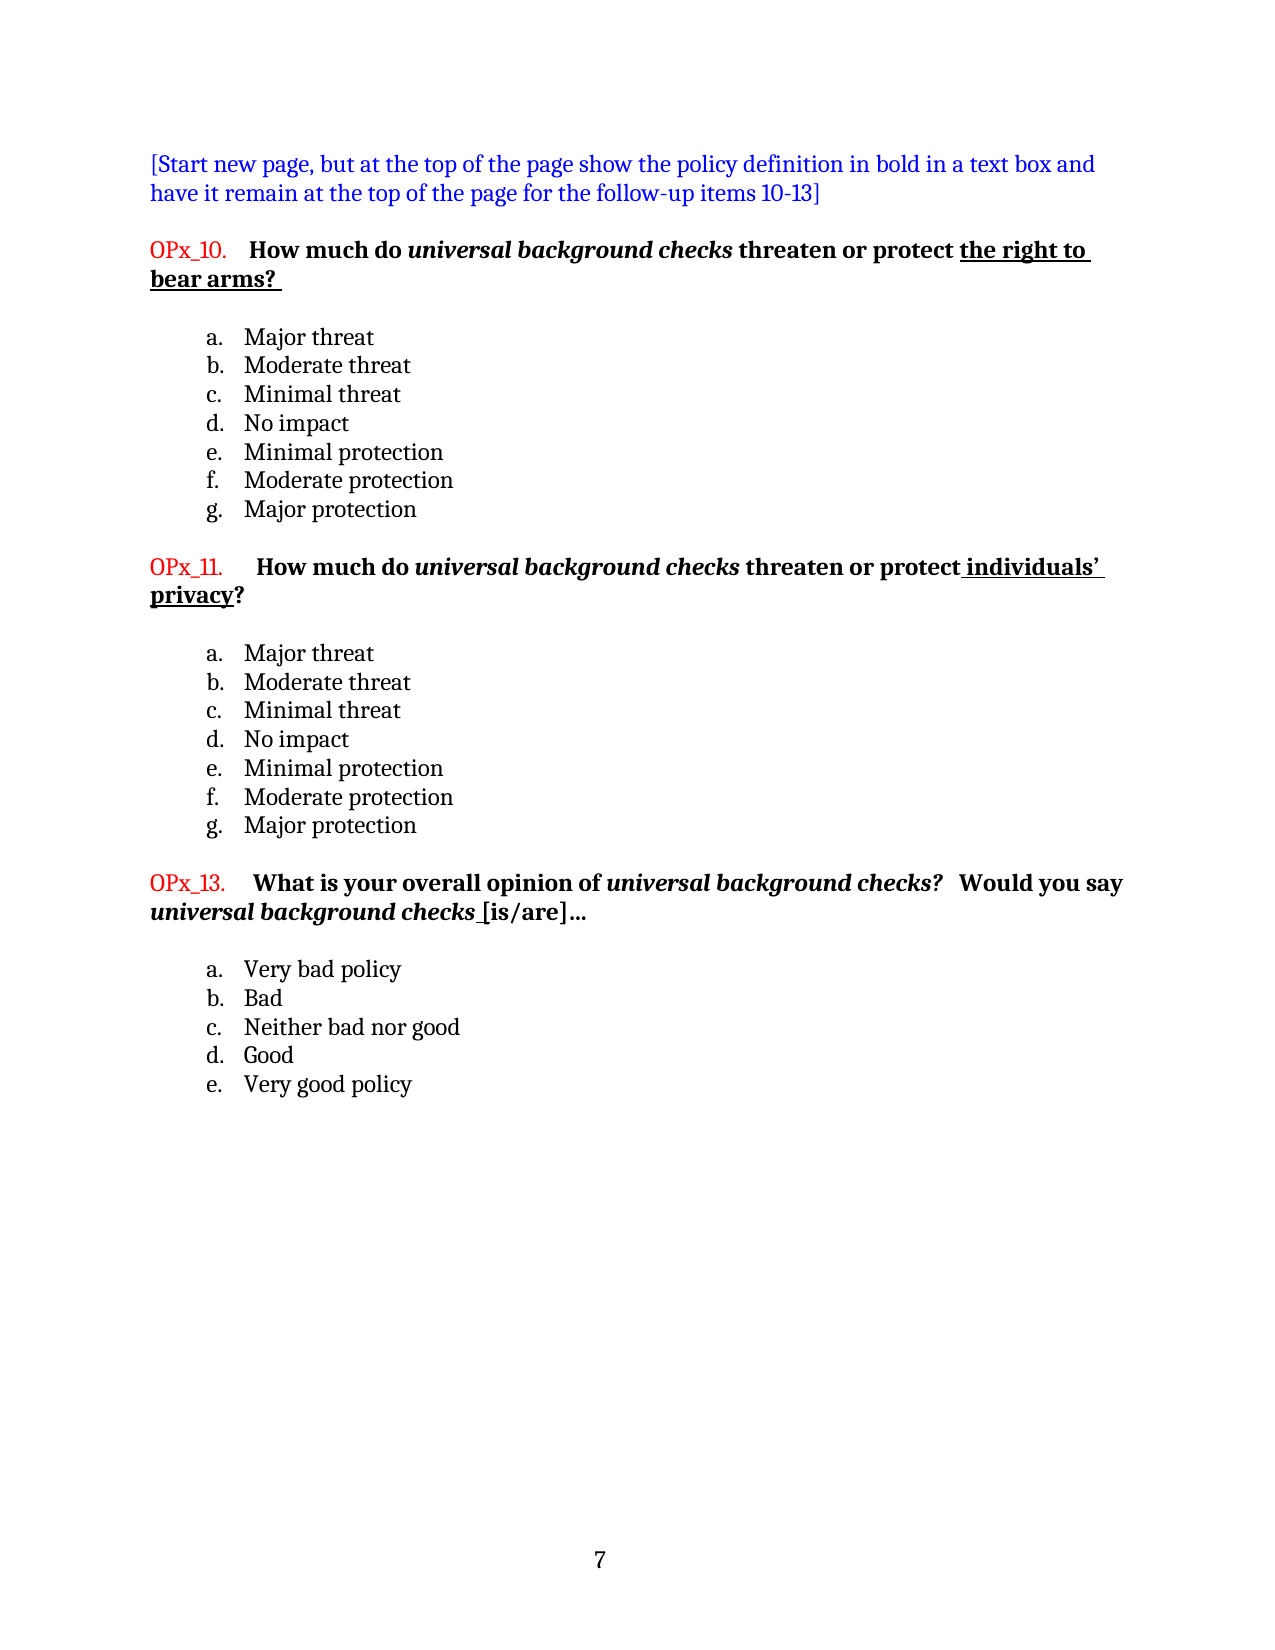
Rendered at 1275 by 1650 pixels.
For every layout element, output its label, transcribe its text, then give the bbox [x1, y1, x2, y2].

list Minimal threat [206, 380, 1125, 409]
list Major threat [206, 639, 1125, 667]
list No impact [206, 725, 1125, 754]
list Moderate protection [206, 466, 1125, 495]
list Moderate threat [206, 351, 1125, 380]
list Minimal threat [206, 696, 1125, 725]
list Moderate protection [206, 782, 1125, 811]
text OPx_11. How much do universal background checks threaten or protect individuals’ privacy? [150, 552, 1125, 610]
list Moderate threat [206, 667, 1125, 696]
list Minimal protection [206, 754, 1125, 782]
text OPx_13. What is your overall opinion of universal background checks? Would you say universal background checks [is/are]… [150, 869, 1125, 926]
list Major threat [206, 322, 1125, 351]
list Bad [206, 984, 1125, 1012]
text OPx_10. How much do universal background checks threaten or protect the right to bear arms? [150, 236, 1125, 294]
list Major protection [206, 495, 1125, 524]
list Good [206, 1041, 1125, 1070]
list Very good policy [206, 1070, 1125, 1099]
list Very bad policy [206, 955, 1125, 984]
list Neither bad nor good [206, 1012, 1125, 1041]
list Major protection [206, 811, 1125, 840]
list No impact [206, 409, 1125, 437]
text [Start new page, but at the top of the page show the policy definition in bold in a text box and have it remain at the top of the page for the follow-up items 10-13] [150, 150, 1125, 207]
list Minimal protection [206, 437, 1125, 466]
